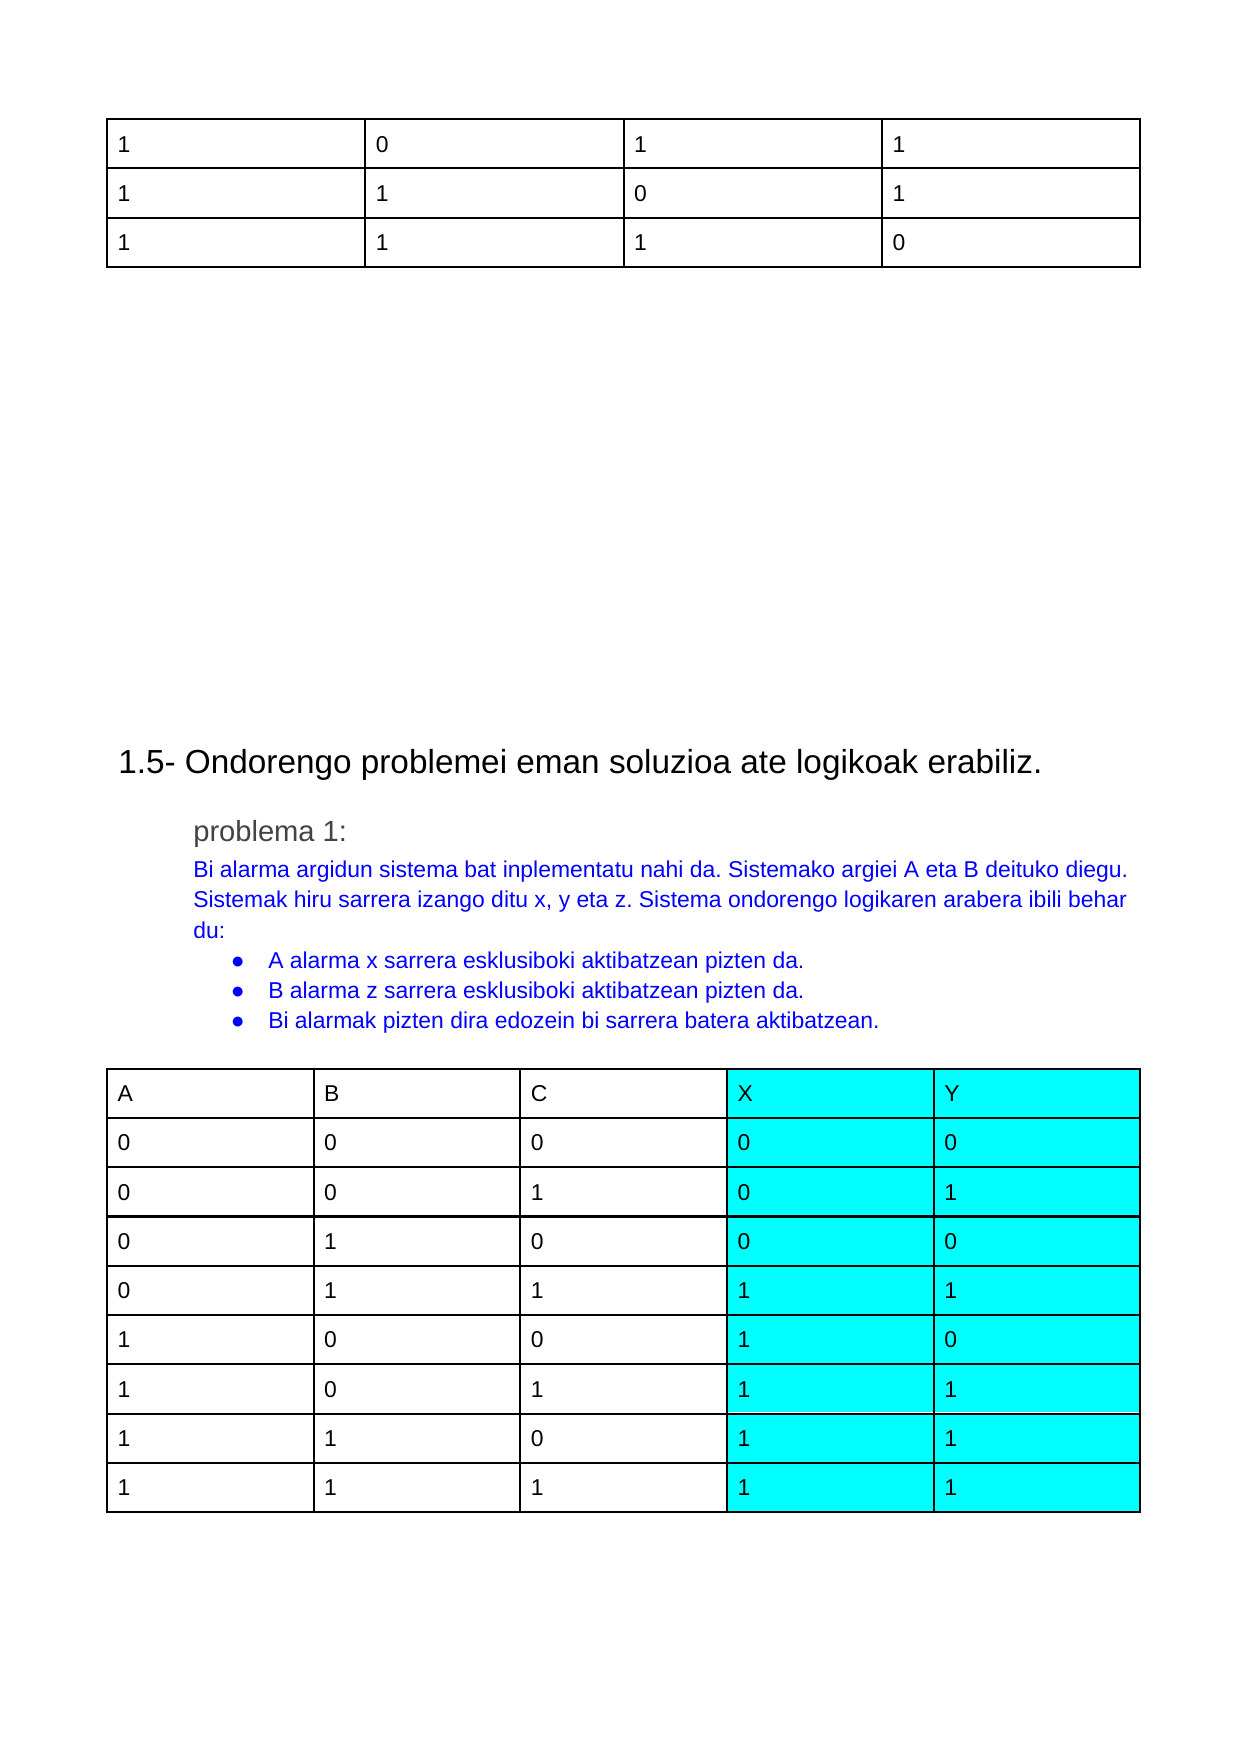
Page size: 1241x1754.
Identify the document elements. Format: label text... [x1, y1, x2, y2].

list B alarma z sarrera esklusiboki aktibatzean pizten da. [231, 977, 1152, 1003]
table_cell 1 [108, 1415, 313, 1462]
table_cell 0 [108, 1168, 313, 1215]
table_cell 1 [366, 169, 623, 217]
table_cell 1 [935, 1267, 1139, 1314]
subtitle 1.5- Ondorengo problemei eman soluzioa ate logikoak erabiliz. [118, 742, 1152, 781]
table_cell 1 [521, 1464, 726, 1511]
table_cell 1 [625, 219, 881, 266]
table_header Y [935, 1070, 1139, 1117]
table_cell 1 [521, 1168, 726, 1215]
table_cell 1 [315, 1415, 519, 1462]
table_cell 0 [728, 1168, 933, 1215]
table_cell 0 [315, 1316, 519, 1363]
table_cell 1 [728, 1365, 933, 1412]
table_cell 1 [315, 1218, 519, 1265]
subtitle problema 1: [193, 814, 1152, 848]
table_cell 1 [728, 1464, 933, 1511]
text Bi alarma argidun sistema bat inplementatu nahi da. Sistemako argiei A eta B deituko diegu. Sistemak hiru sarrera izango ditu x, y eta z. Sistema ondorengo logikaren arabera ibili behar du: [193, 856, 1152, 943]
table_cell 1 [521, 1267, 726, 1314]
table_cell 0 [521, 1316, 726, 1363]
list A alarma x sarrera esklusiboki aktibatzean pizten da. [231, 947, 1152, 973]
table_cell 1 [366, 219, 623, 266]
table_cell 1 [108, 1365, 313, 1412]
table_header B [315, 1070, 519, 1117]
table_header X [728, 1070, 933, 1117]
table_cell 1 [108, 120, 364, 167]
table_cell 1 [521, 1365, 726, 1412]
table_cell 0 [521, 1415, 726, 1462]
table_cell 0 [108, 1119, 313, 1166]
table_header A [108, 1070, 313, 1117]
table_header C [521, 1070, 726, 1117]
table_cell 0 [625, 169, 881, 217]
table_cell 0 [521, 1119, 726, 1166]
table_cell 0 [108, 1267, 313, 1314]
table_cell 1 [883, 169, 1139, 217]
table_cell 1 [728, 1267, 933, 1314]
table_cell 0 [728, 1119, 933, 1166]
table_cell 1 [728, 1316, 933, 1363]
table_cell 1 [935, 1464, 1139, 1511]
table_cell 1 [108, 1316, 313, 1363]
table_cell 0 [108, 1218, 313, 1265]
table_cell 1 [935, 1168, 1139, 1215]
table_cell 1 [935, 1415, 1139, 1462]
table_cell 0 [935, 1218, 1139, 1265]
table_cell 1 [315, 1464, 519, 1511]
table_cell 1 [108, 219, 364, 266]
table_cell 1 [935, 1365, 1139, 1412]
table_cell 0 [366, 120, 623, 167]
table_cell 0 [315, 1168, 519, 1215]
list Bi alarmak pizten dira edozein bi sarrera batera aktibatzean. [231, 1007, 1152, 1033]
table_cell 1 [315, 1267, 519, 1314]
table_cell 0 [728, 1218, 933, 1265]
table_cell 0 [315, 1119, 519, 1166]
table_cell 1 [108, 169, 364, 217]
table_cell 1 [625, 120, 881, 167]
table_cell 0 [315, 1365, 519, 1412]
table_cell 1 [883, 120, 1139, 167]
table_cell 0 [935, 1119, 1139, 1166]
table_cell 0 [883, 219, 1139, 266]
table_cell 1 [108, 1464, 313, 1511]
table_cell 0 [935, 1316, 1139, 1363]
table_cell 1 [728, 1415, 933, 1462]
table_cell 0 [521, 1218, 726, 1265]
